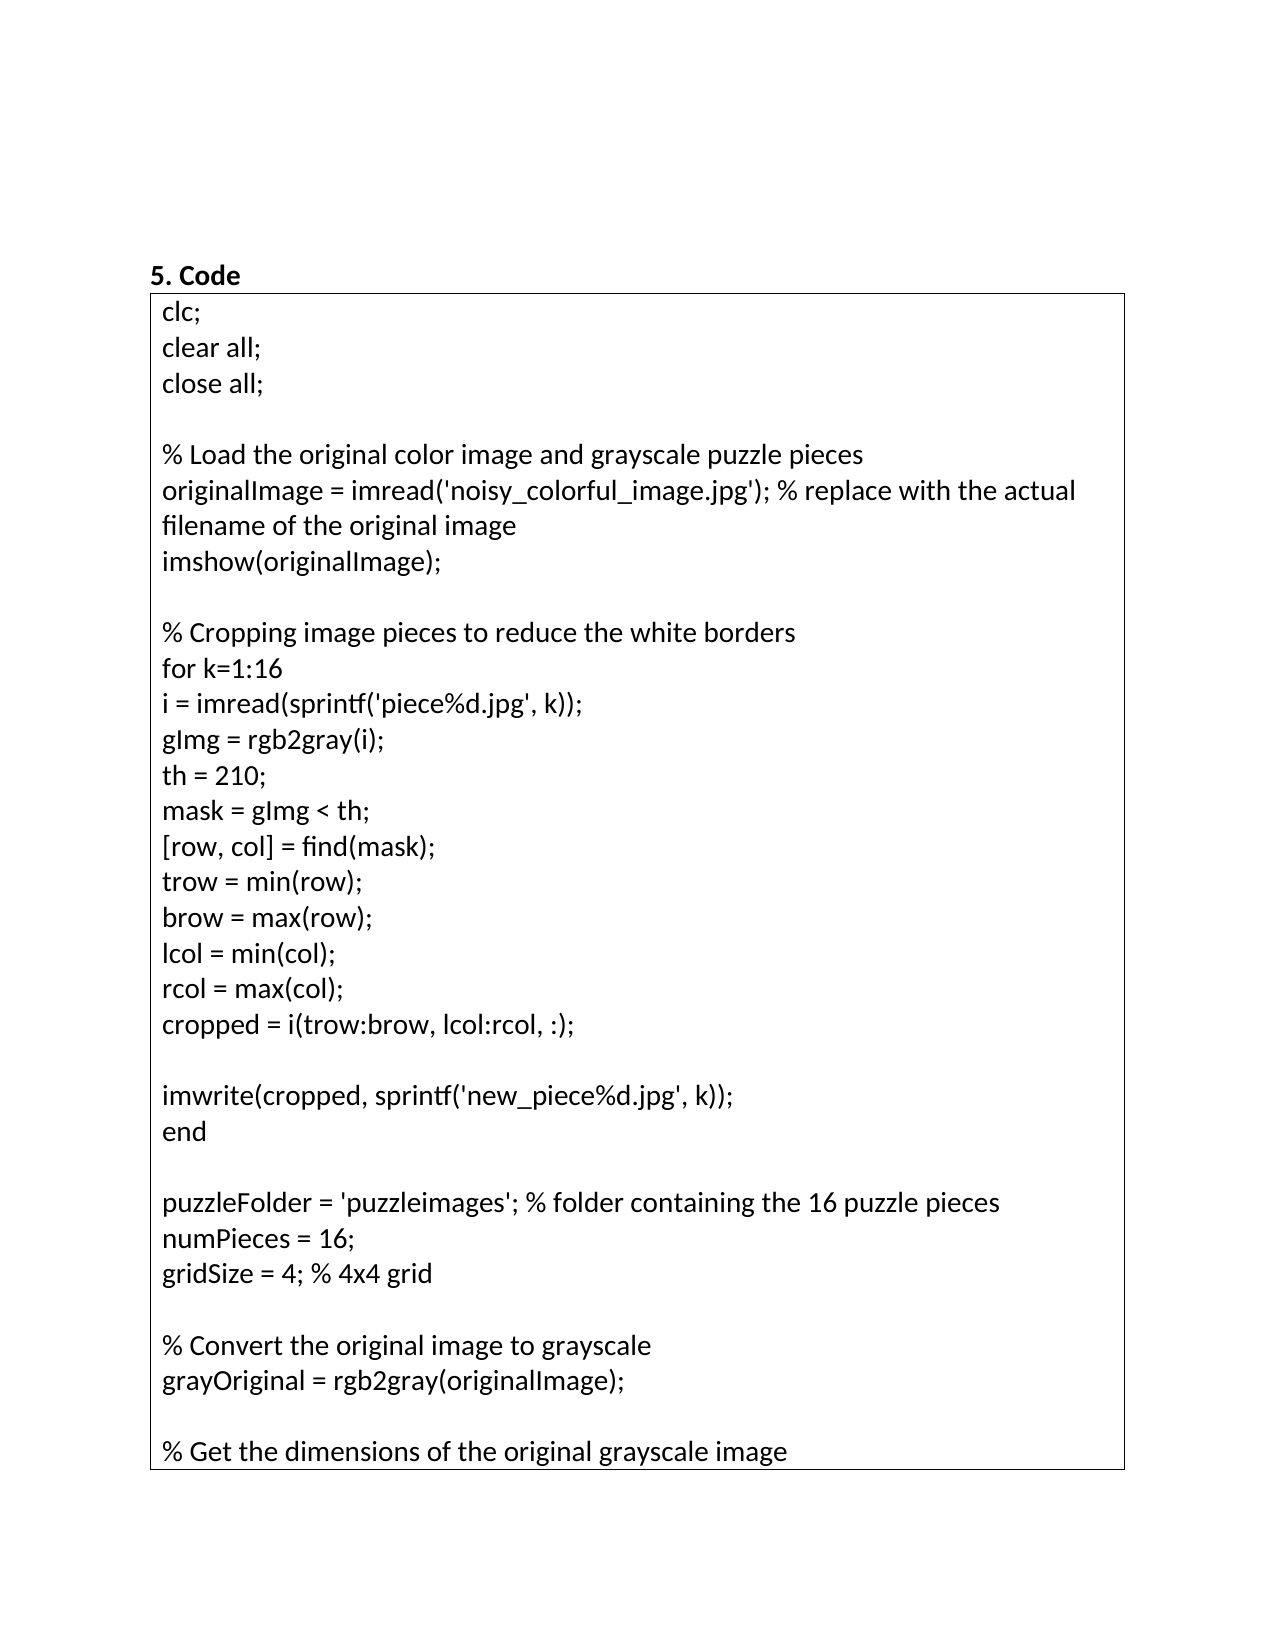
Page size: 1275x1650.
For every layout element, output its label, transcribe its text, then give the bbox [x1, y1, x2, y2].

text 5. Code [150, 257, 1125, 292]
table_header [151, 294, 1124, 1469]
